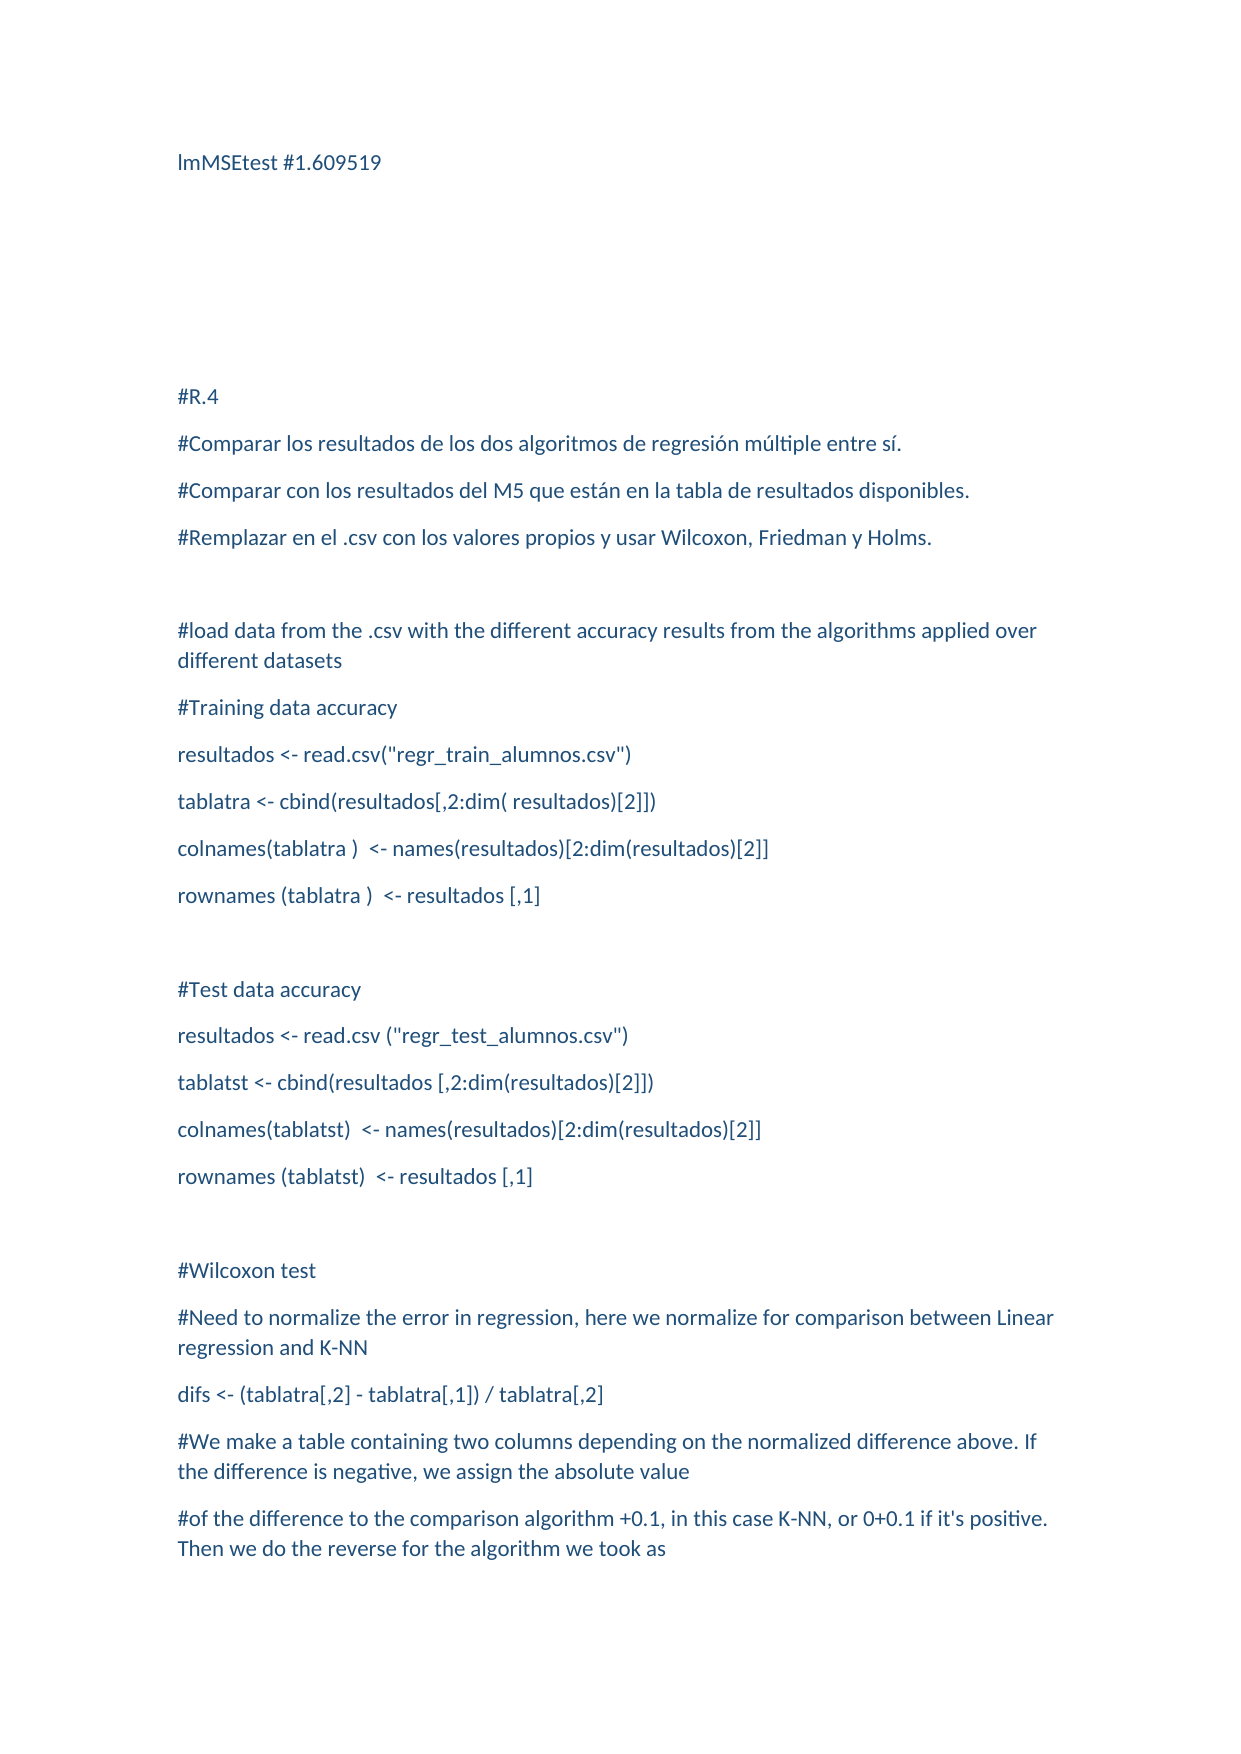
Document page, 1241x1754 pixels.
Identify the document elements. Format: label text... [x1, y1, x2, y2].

text #Remplazar en el .csv con los valores propios y usar Wilcoxon, Friedman y Holms. [177, 523, 1063, 551]
text #Comparar con los resultados del M5 que están en la tabla de resultados disponibles. [177, 476, 1063, 504]
text #Training data accuracy [177, 693, 1063, 721]
text rownames (tablatst) <- resultados [,1] [177, 1162, 1063, 1190]
text #We make a table containing two columns depending on the normalized difference above. If the difference is negative, we assign the absolute value [177, 1427, 1063, 1485]
text resultados <- read.csv("regr_train_alumnos.csv") [177, 740, 1063, 768]
text colnames(tablatst) <- names(resultados)[2:dim(resultados)[2]] [177, 1115, 1063, 1143]
text lmMSEtest #1.609519 [177, 148, 1063, 176]
text #Wilcoxon test [177, 1256, 1063, 1284]
text difs <- (tablatra[,2] - tablatra[,1]) / tablatra[,2] [177, 1380, 1063, 1408]
text colnames(tablatra ) <- names(resultados)[2:dim(resultados)[2]] [177, 834, 1063, 862]
text #of the difference to the comparison algorithm +0.1, in this case K-NN, or 0+0.1 if it's positive. Then we do the reverse for the algorithm we took as [177, 1504, 1063, 1562]
text #Comparar los resultados de los dos algoritmos de regresión múltiple entre sí. [177, 429, 1063, 457]
text #R.4 [177, 382, 1063, 410]
text rownames (tablatra ) <- resultados [,1] [177, 881, 1063, 909]
text #load data from the .csv with the different accuracy results from the algorithms applied over different datasets [177, 616, 1063, 674]
text #Test data accuracy [177, 975, 1063, 1003]
text tablatra <- cbind(resultados[,2:dim( resultados)[2]]) [177, 787, 1063, 815]
text #Need to normalize the error in regression, here we normalize for comparison between Linear regression and K-NN [177, 1303, 1063, 1361]
text resultados <- read.csv ("regr_test_alumnos.csv") [177, 1022, 1063, 1049]
text tablatst <- cbind(resultados [,2:dim(resultados)[2]]) [177, 1068, 1063, 1096]
